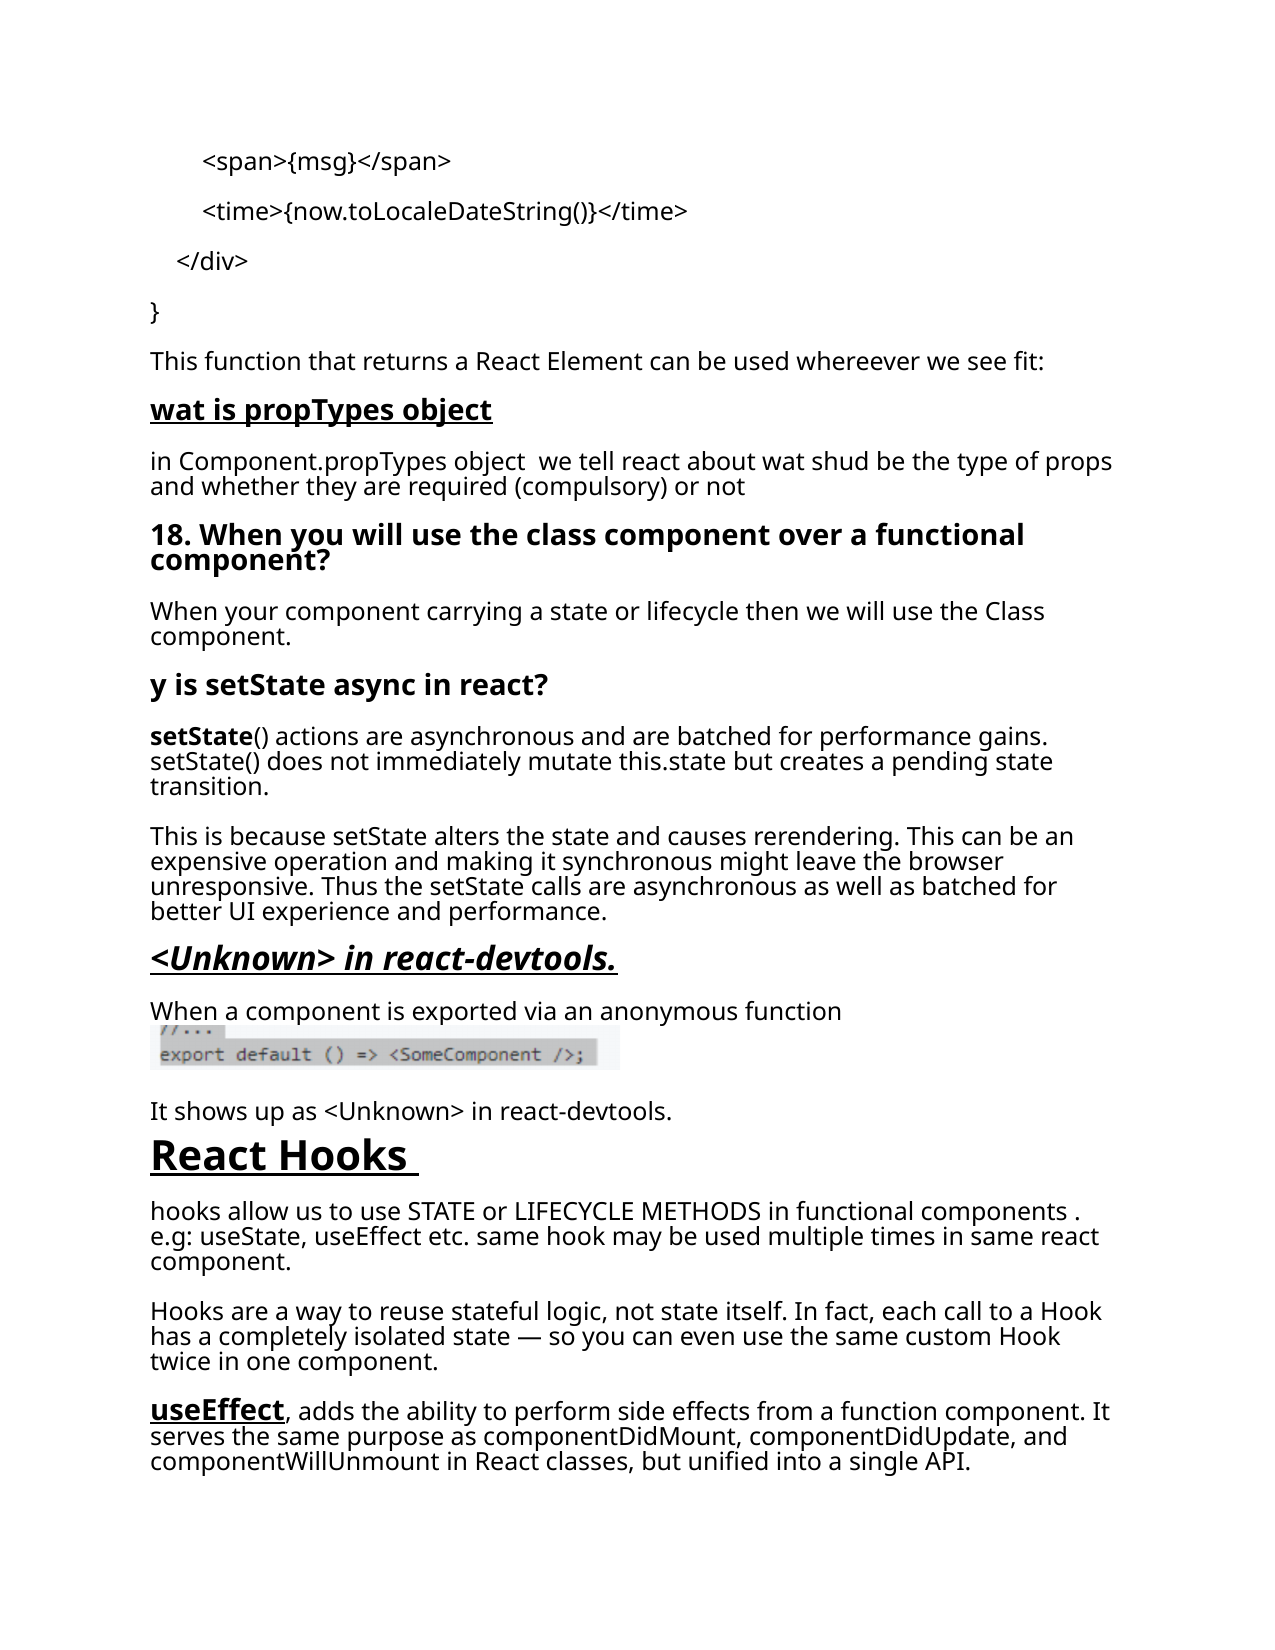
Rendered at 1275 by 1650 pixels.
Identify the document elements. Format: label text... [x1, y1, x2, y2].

text Hooks are a way to reuse stateful logic, not state itself. In fact, each call to a Hook has a completely isolated state — so you can even use the same custom Hook twice in one component. [150, 1300, 1125, 1375]
text setState() actions are asynchronous and are batched for performance gains. setState() does not immediately mutate this.state but creates a pending state transition. [150, 725, 1125, 800]
text When your component carrying a state or lifecycle then we will use the Class component. [150, 600, 1125, 650]
text useEffect, adds the ability to perform side effects from a function component. It serves the same purpose as componentDidMount, componentDidUpdate, and componentWillUnmount in React classes, but unified into a single API. [150, 1400, 1125, 1475]
text <Unknown> in react-devtools. [150, 950, 1125, 975]
text React Hooks [150, 1150, 1125, 1175]
text This function that returns a React Element can be used whereever we see fit: [150, 350, 1125, 375]
text <time>{now.toLocaleDateString()}</time> [150, 200, 1125, 225]
text 18. When you will use the class component over a functional component? [150, 525, 1125, 575]
text It shows up as <Unknown> in react-devtools. [150, 1100, 1125, 1125]
text y is setState async in react? [150, 675, 1125, 700]
text } [150, 300, 1125, 325]
text </div> [150, 250, 1125, 275]
text <span>{msg}</span> [150, 150, 1125, 175]
text When a component is exported via an anonymous function [150, 1000, 1125, 1025]
text This is because setState alters the state and causes rerendering. This can be an expensive operation and making it synchronous might leave the browser unresponsive. Thus the setState calls are asynchronous as well as batched for better UI experience and performance. [150, 825, 1125, 925]
text wat is propTypes object [150, 400, 1125, 425]
text in Component.propTypes object we tell react about wat shud be the type of props and whether they are required (compulsory) or not [150, 450, 1125, 500]
